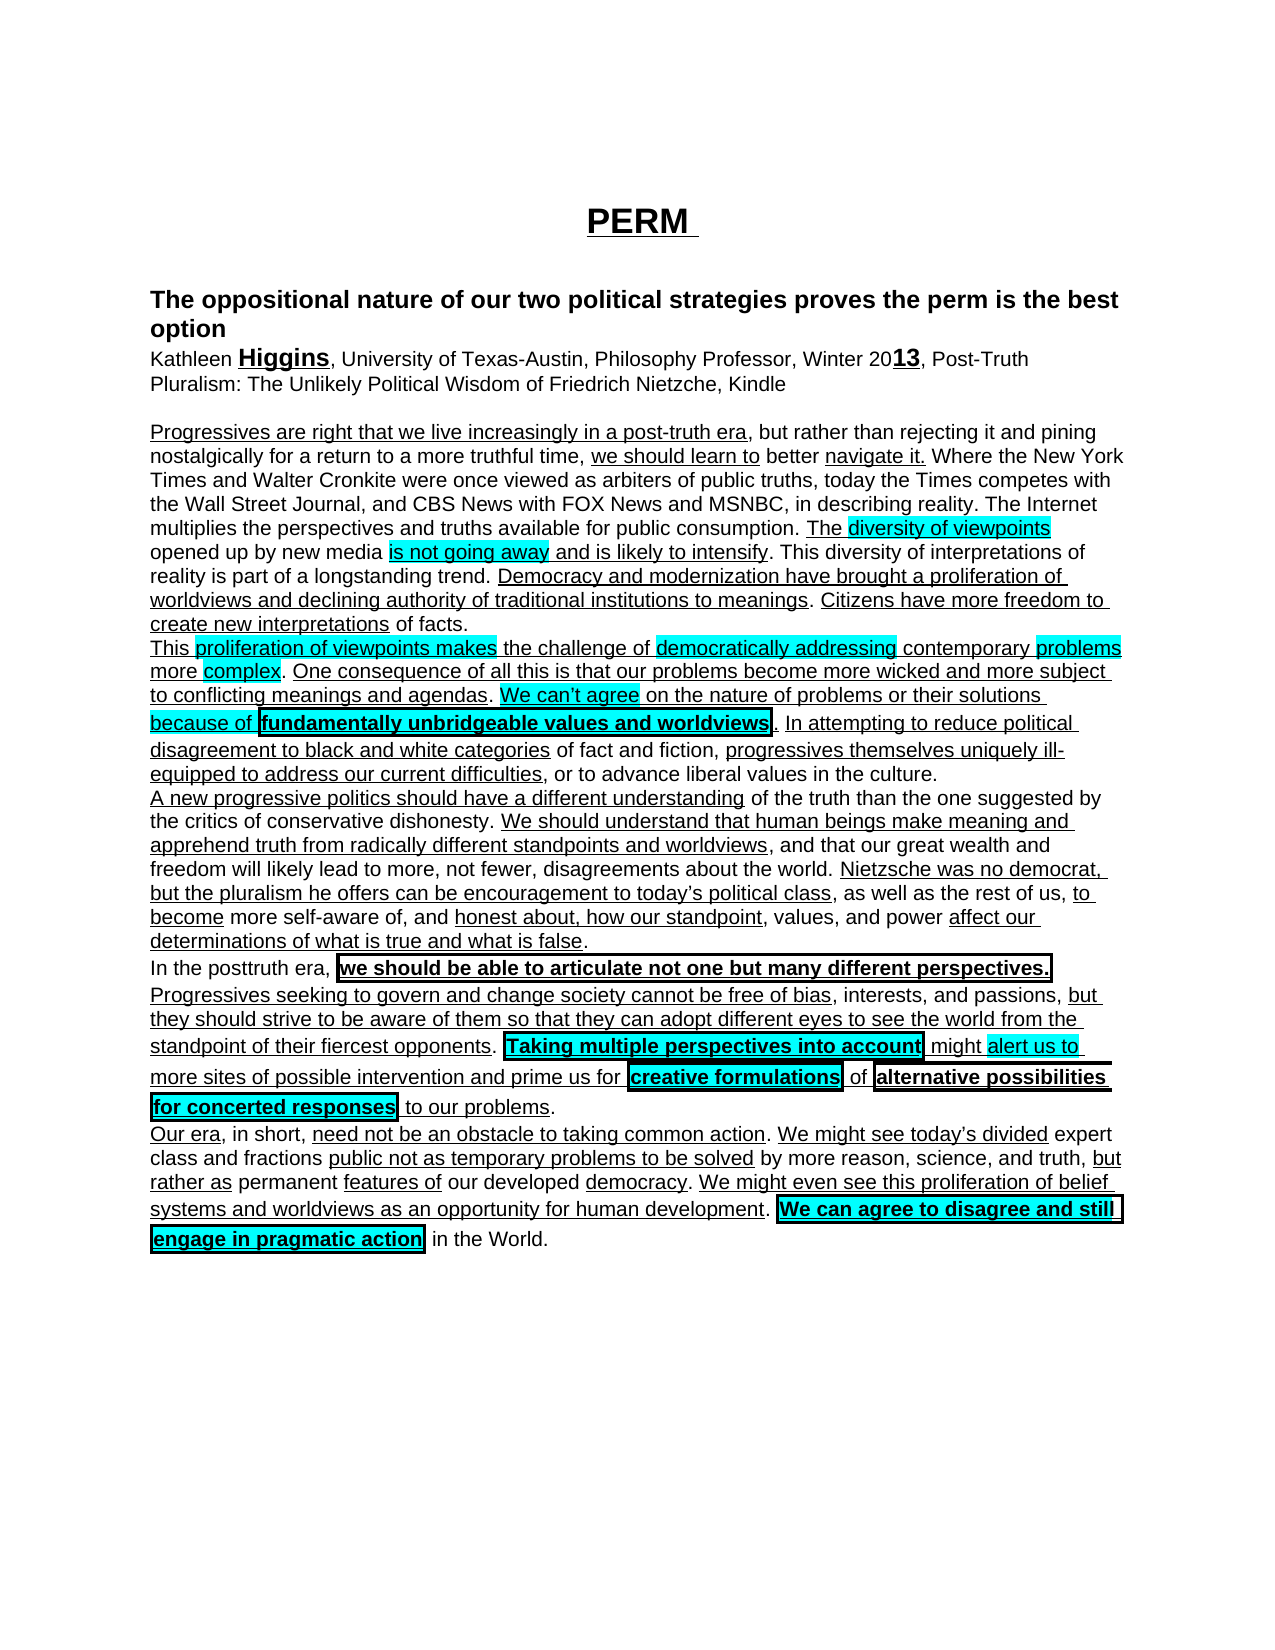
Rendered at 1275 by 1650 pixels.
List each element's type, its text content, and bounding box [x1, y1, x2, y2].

text A new progressive politics should have a different understanding of the truth than the one suggested by the critics of conservative dishonesty. We should understand that human beings make meaning and apprehend truth from radically different standpoints and worldviews, and that our great wealth and freedom will likely lead to more, not fewer, disagreements about the world. Nietzsche was no democrat, but the pluralism he offers can be encouragement to today’s political class, as well as the rest of us, to become more self-aware of, and honest about, how our standpoint, values, and power affect our determinations of what is true and what is false. [150, 785, 1125, 953]
text This proliferation of viewpoints makes the challenge of democratically addressing contemporary problems more complex. One consequence of all this is that our problems become more wicked and more subject to conflicting meanings and agendas. We can’t agree on the nature of problems or their solutions because of fundamentally unbridgeable values and worldviews. In attempting to reduce political disagreement to black and white categories of fact and fiction, progressives themselves uniquely ill-equipped to address our current difficulties, or to advance liberal values in the culture. [150, 635, 1125, 785]
subtitle The oppositional nature of our two political strategies proves the perm is the best option [150, 286, 1125, 343]
text In the post­truth era, we should be able to articulate not one but many different perspectives. Progressives seeking to govern and change society cannot be free of bias, interests, and passions, but they should strive to be aware of them so that they can adopt different eyes to see the world from the standpoint of their fiercest opponents. Taking multiple perspectives into account might alert us to more sites of possible intervention and prime us for creative formulations of alternative possibilities for concerted responses to our problems. [150, 953, 1125, 1122]
text Progressives are right that we live increasingly in a post-truth era, but rather than rejecting it and pining nostalgically for a return to a more truthful time, we should learn to better navigate it. Where the New York Times and Walter Cronkite were once viewed as arbiters of public truths, today the Times competes with the Wall Street Journal, and CBS News with FOX News and MSNBC, in describing reality. The Internet multiplies the perspectives and truths available for public consumption. The diversity of viewpoints opened up by new media is not going away and is likely to intensify. This diversity of interpretations of reality is part of a longstanding trend. Democracy and modernization have brought a proliferation of worldviews and declining authority of traditional institutions to meanings. Citizens have more freedom to create new interpretations of facts. [150, 420, 1125, 635]
text Kathleen Higgins, University of Texas-Austin, Philosophy Professor, Winter 2013, Post-Truth Pluralism: The Unlikely Political Wisdom of Friedrich Nietzche, Kindle [150, 343, 1125, 396]
subtitle Perm [150, 200, 1125, 241]
text Our era, in short, need not be an obstacle to taking common action. We might see today’s divided expert class and fractions public not as temporary problems to be solved by more reason, science, and truth, but rather as permanent features of our developed democracy. We might even see this proliferation of belief systems and worldviews as an opportunity for human development. We can agree to disagree and still engage in pragmatic action in the World. [150, 1122, 1125, 1254]
